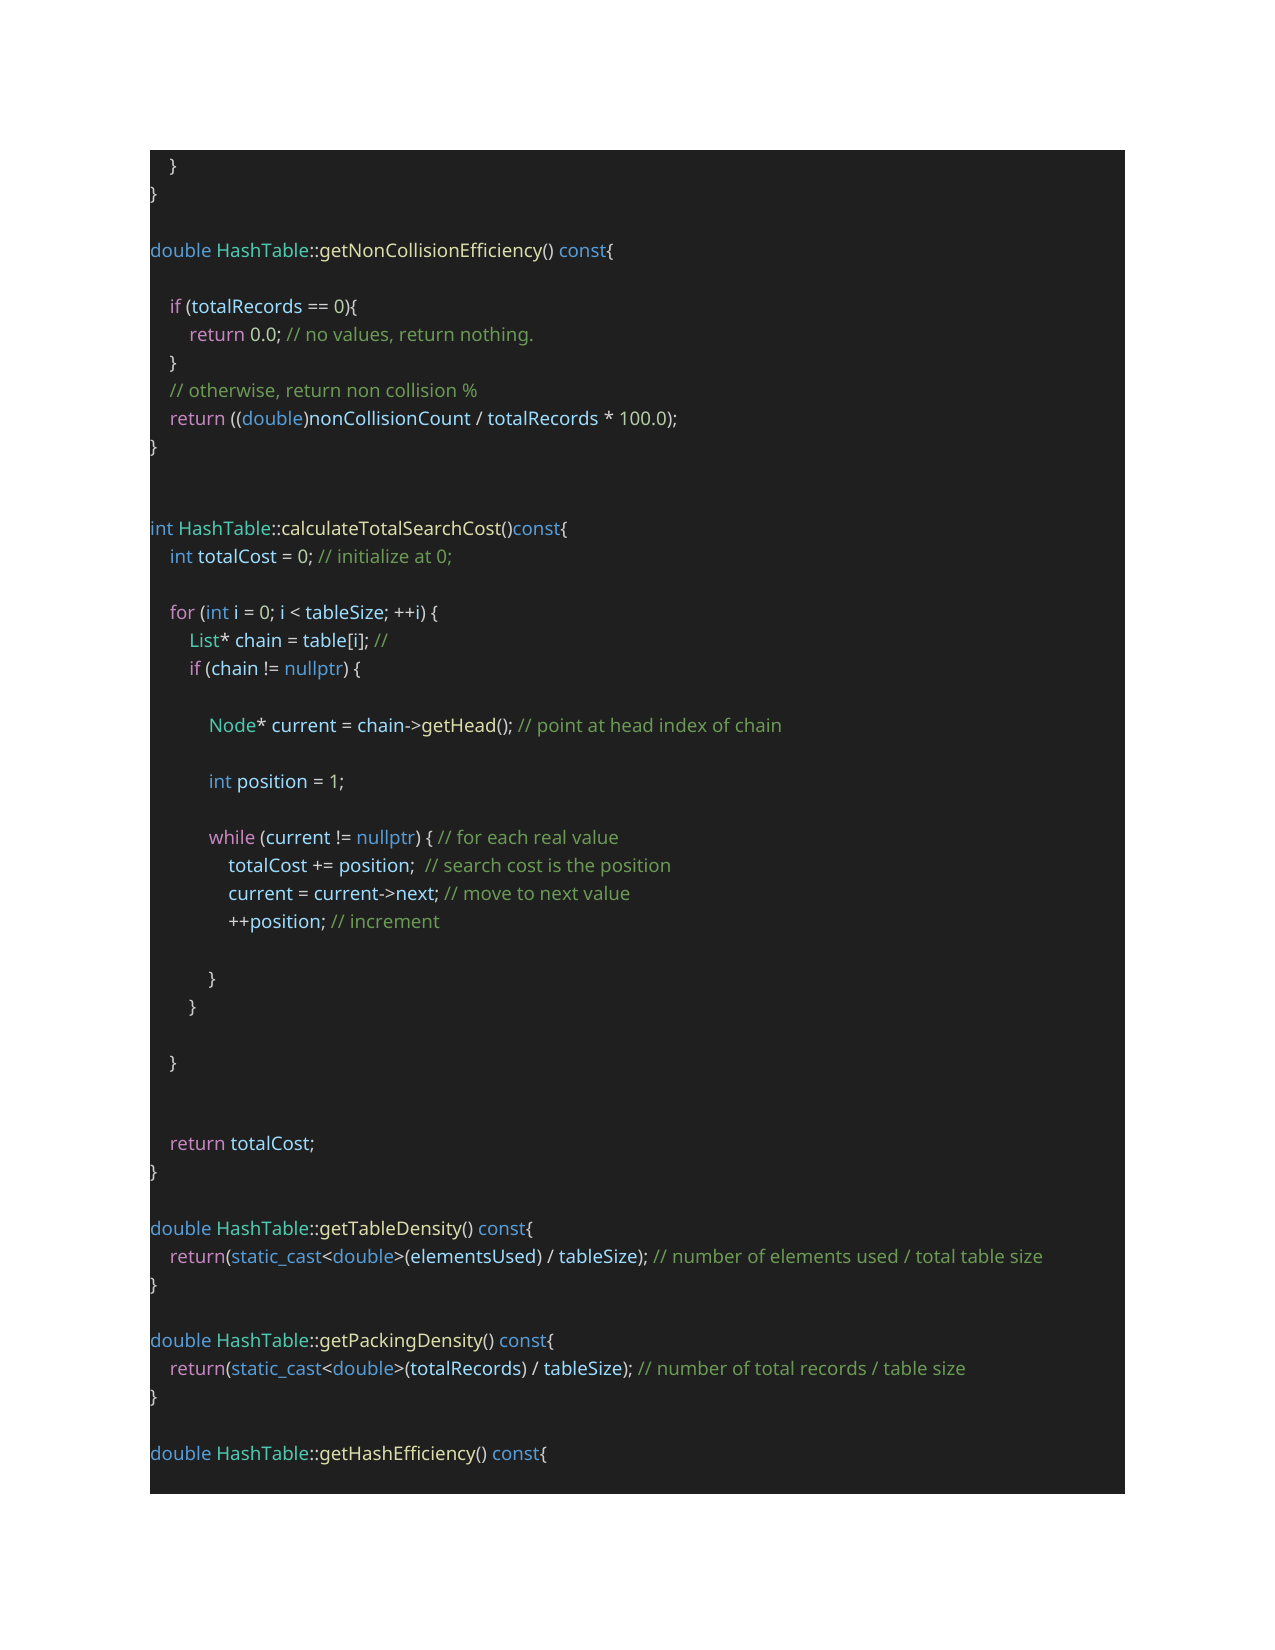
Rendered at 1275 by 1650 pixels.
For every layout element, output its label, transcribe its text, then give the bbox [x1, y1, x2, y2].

text double HashTable::getHashEfficiency() const{ [150, 1437, 1125, 1466]
text } [150, 347, 1125, 375]
text return(static_cast<double>(totalRecords) / tableSize); // number of total records / table size [150, 1353, 1125, 1381]
text Node* current = chain->getHead(); // point at head index of chain [150, 709, 1125, 737]
text int HashTable::calculateTotalSearchCost()const{ [150, 512, 1125, 541]
text ++position; // increment [150, 906, 1125, 934]
text } [150, 991, 1125, 1019]
text } [150, 1381, 1125, 1409]
text if (totalRecords == 0){ [150, 291, 1125, 319]
text } [150, 1156, 1125, 1184]
text totalCost += position; // search cost is the position [150, 850, 1125, 878]
text List* chain = table[i]; // [150, 625, 1125, 653]
text if (chain != nullptr) { [150, 653, 1125, 681]
text } [150, 962, 1125, 991]
text int totalCost = 0; // initialize at 0; [150, 541, 1125, 569]
text for (int i = 0; i < tableSize; ++i) { [150, 597, 1125, 625]
text while (current != nullptr) { // for each real value [150, 822, 1125, 850]
text // otherwise, return non collision % [150, 375, 1125, 403]
text } [150, 1269, 1125, 1297]
text double HashTable::getPackingDensity() const{ [150, 1325, 1125, 1353]
text current = current->next; // move to next value [150, 878, 1125, 906]
text return 0.0; // no values, return nothing. [150, 319, 1125, 347]
text double HashTable::getNonCollisionEfficiency() const{ [150, 234, 1125, 262]
text } [150, 178, 1125, 206]
text double HashTable::getTableDensity() const{ [150, 1212, 1125, 1241]
text } [150, 431, 1125, 459]
text int position = 1; [150, 766, 1125, 794]
text } [150, 1047, 1125, 1075]
text } [150, 150, 1125, 178]
text return ((double)nonCollisionCount / totalRecords * 100.0); [150, 403, 1125, 431]
text return totalCost; [150, 1128, 1125, 1156]
text return(static_cast<double>(elementsUsed) / tableSize); // number of elements used / total table size [150, 1241, 1125, 1269]
